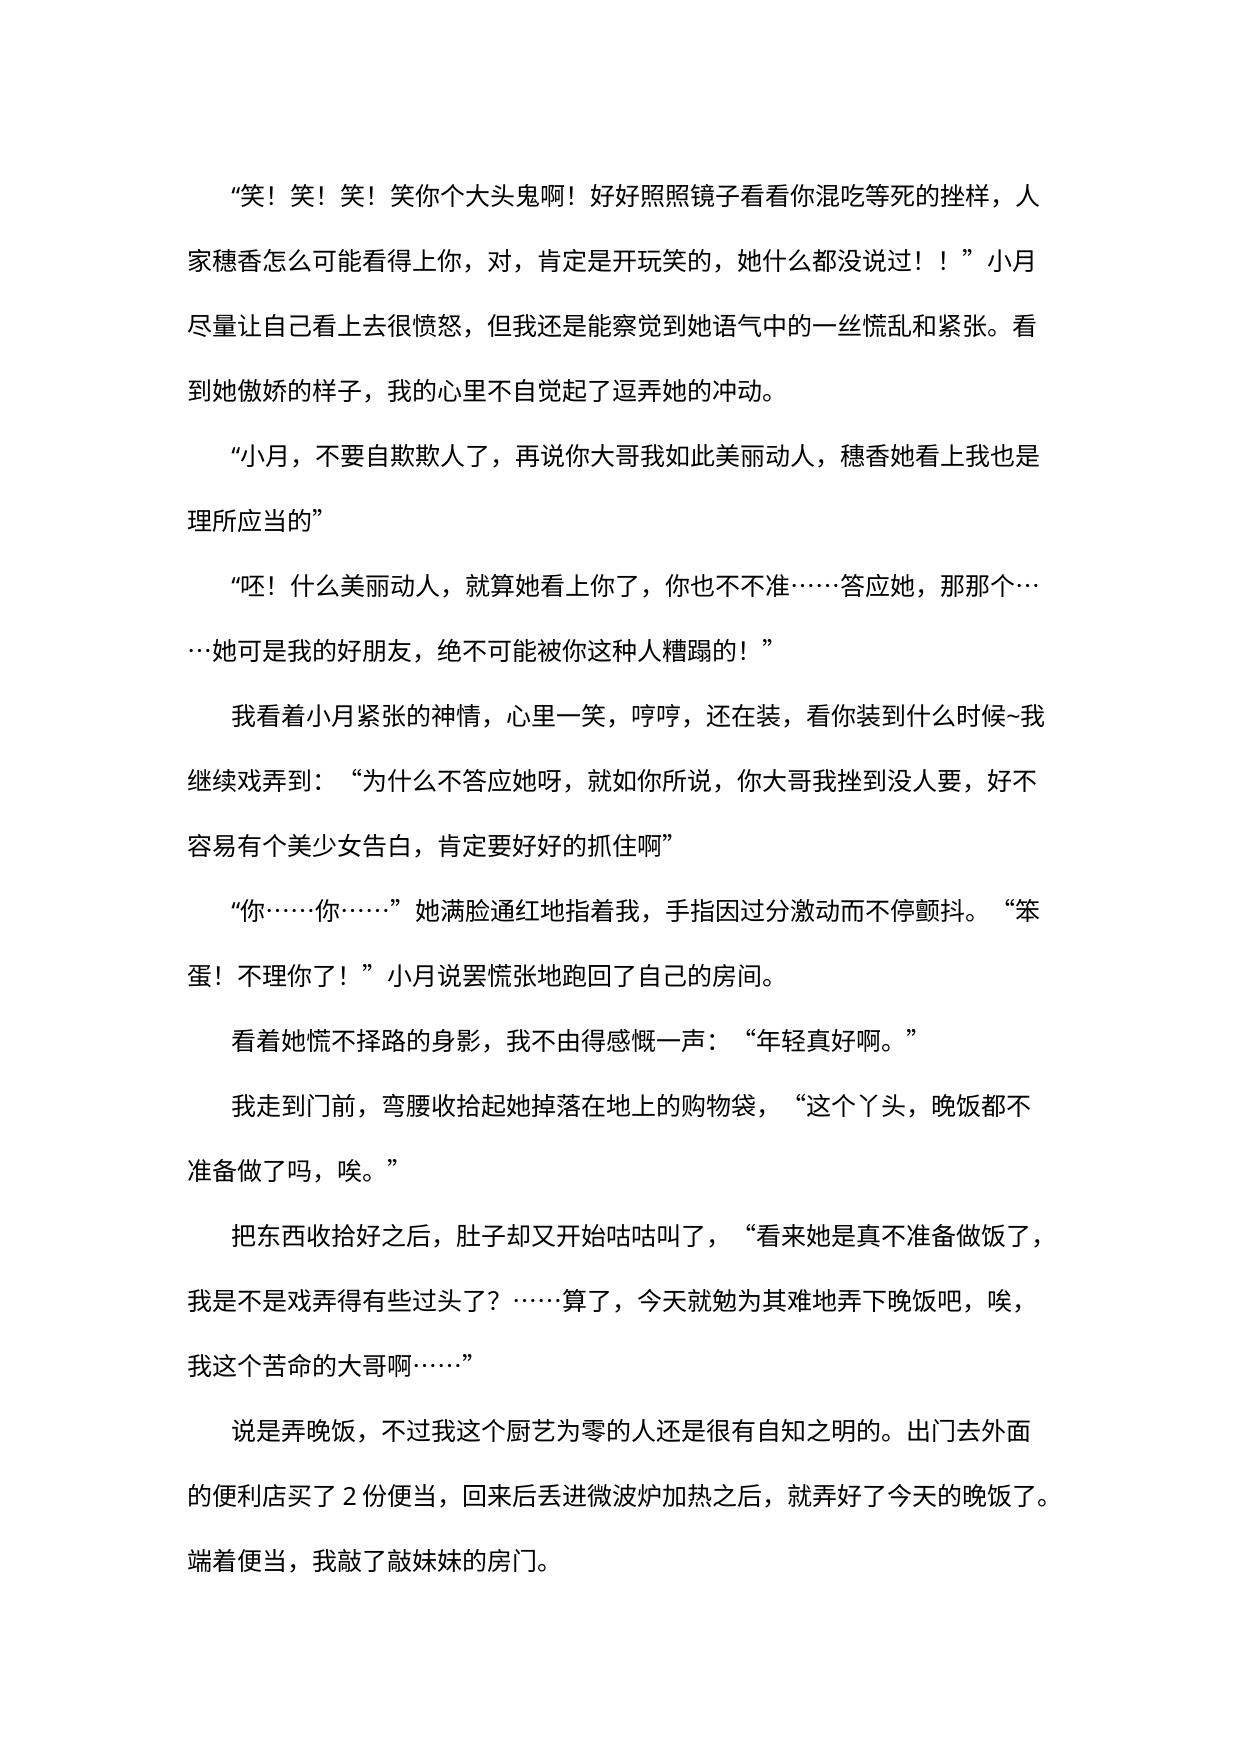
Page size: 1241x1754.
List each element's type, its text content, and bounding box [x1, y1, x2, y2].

text 看着她慌不择路的身影，我不由得感慨一声：“年轻真好啊。” [187, 1007, 1053, 1072]
text 我走到门前，弯腰收拾起她掉落在地上的购物袋，“这个丫头，晚饭都不准备做了吗，唉。” [187, 1072, 1053, 1202]
text 说是弄晚饭，不过我这个厨艺为零的人还是很有自知之明的。出门去外面的便利店买了2份便当，回来后丢进微波炉加热之后，就弄好了今天的晚饭了。端着便当，我敲了敲妹妹的房门。 [187, 1397, 1053, 1592]
text “笑！笑！笑！笑你个大头鬼啊！好好照照镜子看看你混吃等死的挫样，人家穗香怎么可能看得上你，对，肯定是开玩笑的，她什么都没说过！！”小月尽量让自己看上去很愤怒，但我还是能察觉到她语气中的一丝慌乱和紧张。看到她傲娇的样子，我的心里不自觉起了逗弄她的冲动。 [187, 162, 1053, 422]
text 我看着小月紧张的神情，心里一笑，哼哼，还在装，看你装到什么时候~我继续戏弄到：“为什么不答应她呀，就如你所说，你大哥我挫到没人要，好不容易有个美少女告白，肯定要好好的抓住啊” [187, 682, 1053, 877]
text “呸！什么美丽动人，就算她看上你了，你也不不准……答应她，那那个……她可是我的好朋友，绝不可能被你这种人糟蹋的！” [187, 552, 1053, 682]
text 把东西收拾好之后，肚子却又开始咕咕叫了，“看来她是真不准备做饭了，我是不是戏弄得有些过头了？……算了，今天就勉为其难地弄下晚饭吧，唉，我这个苦命的大哥啊……” [187, 1202, 1053, 1397]
text “你……你……”她满脸通红地指着我，手指因过分激动而不停颤抖。“笨蛋！不理你了！”小月说罢慌张地跑回了自己的房间。 [187, 877, 1053, 1007]
text “小月，不要自欺欺人了，再说你大哥我如此美丽动人，穗香她看上我也是理所应当的” [187, 422, 1053, 552]
